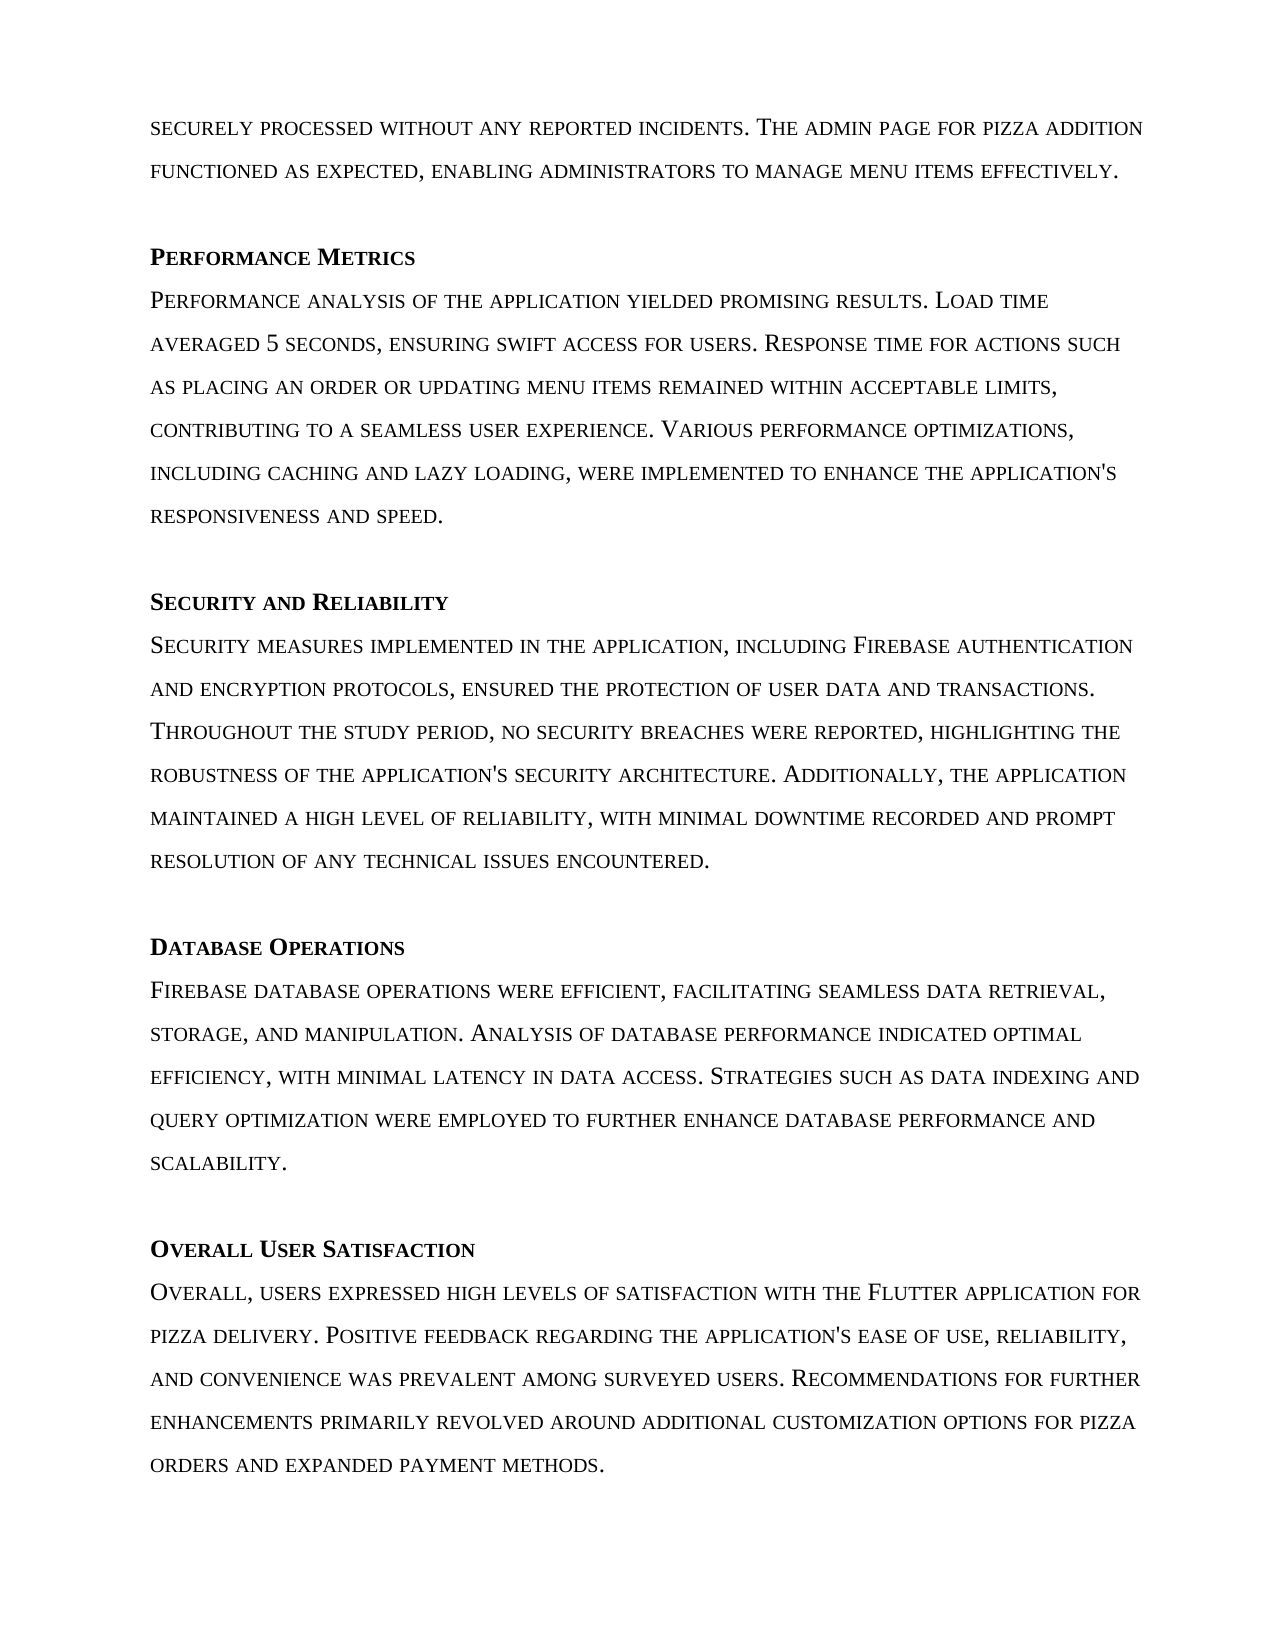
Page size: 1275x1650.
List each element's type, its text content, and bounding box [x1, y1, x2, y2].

text Performance Metrics [150, 242, 1144, 271]
text Performance analysis of the application yielded promising results. Load time averaged 5 seconds, ensuring swift access for users. Response time for actions such as placing an order or updating menu items remained within acceptable limits, contributing to a seamless user experience. Various performance optimizations, including caching and lazy loading, were implemented to enhance the application's responsiveness and speed. [150, 285, 1144, 529]
text Security and Reliability [150, 587, 1144, 616]
text Security measures implemented in the application, including Firebase authentication and encryption protocols, ensured the protection of user data and transactions. Throughout the study period, no security breaches were reported, highlighting the robustness of the application's security architecture. Additionally, the application maintained a high level of reliability, with minimal downtime recorded and prompt resolution of any technical issues encountered. [150, 630, 1144, 874]
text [150, 112, 1144, 184]
text Overall User Satisfaction [150, 1234, 1144, 1262]
text Firebase database operations were efficient, facilitating seamless data retrieval, storage, and manipulation. Analysis of database performance indicated optimal efficiency, with minimal latency in data access. Strategies such as data indexing and query optimization were employed to further enhance database performance and scalability. [150, 975, 1144, 1176]
text Database Operations [150, 932, 1144, 961]
text Overall, users expressed high levels of satisfaction with the Flutter application for pizza delivery. Positive feedback regarding the application's ease of use, reliability, and convenience was prevalent among surveyed users. Recommendations for further enhancements primarily revolved around additional customization options for pizza orders and expanded payment methods. [150, 1277, 1144, 1478]
